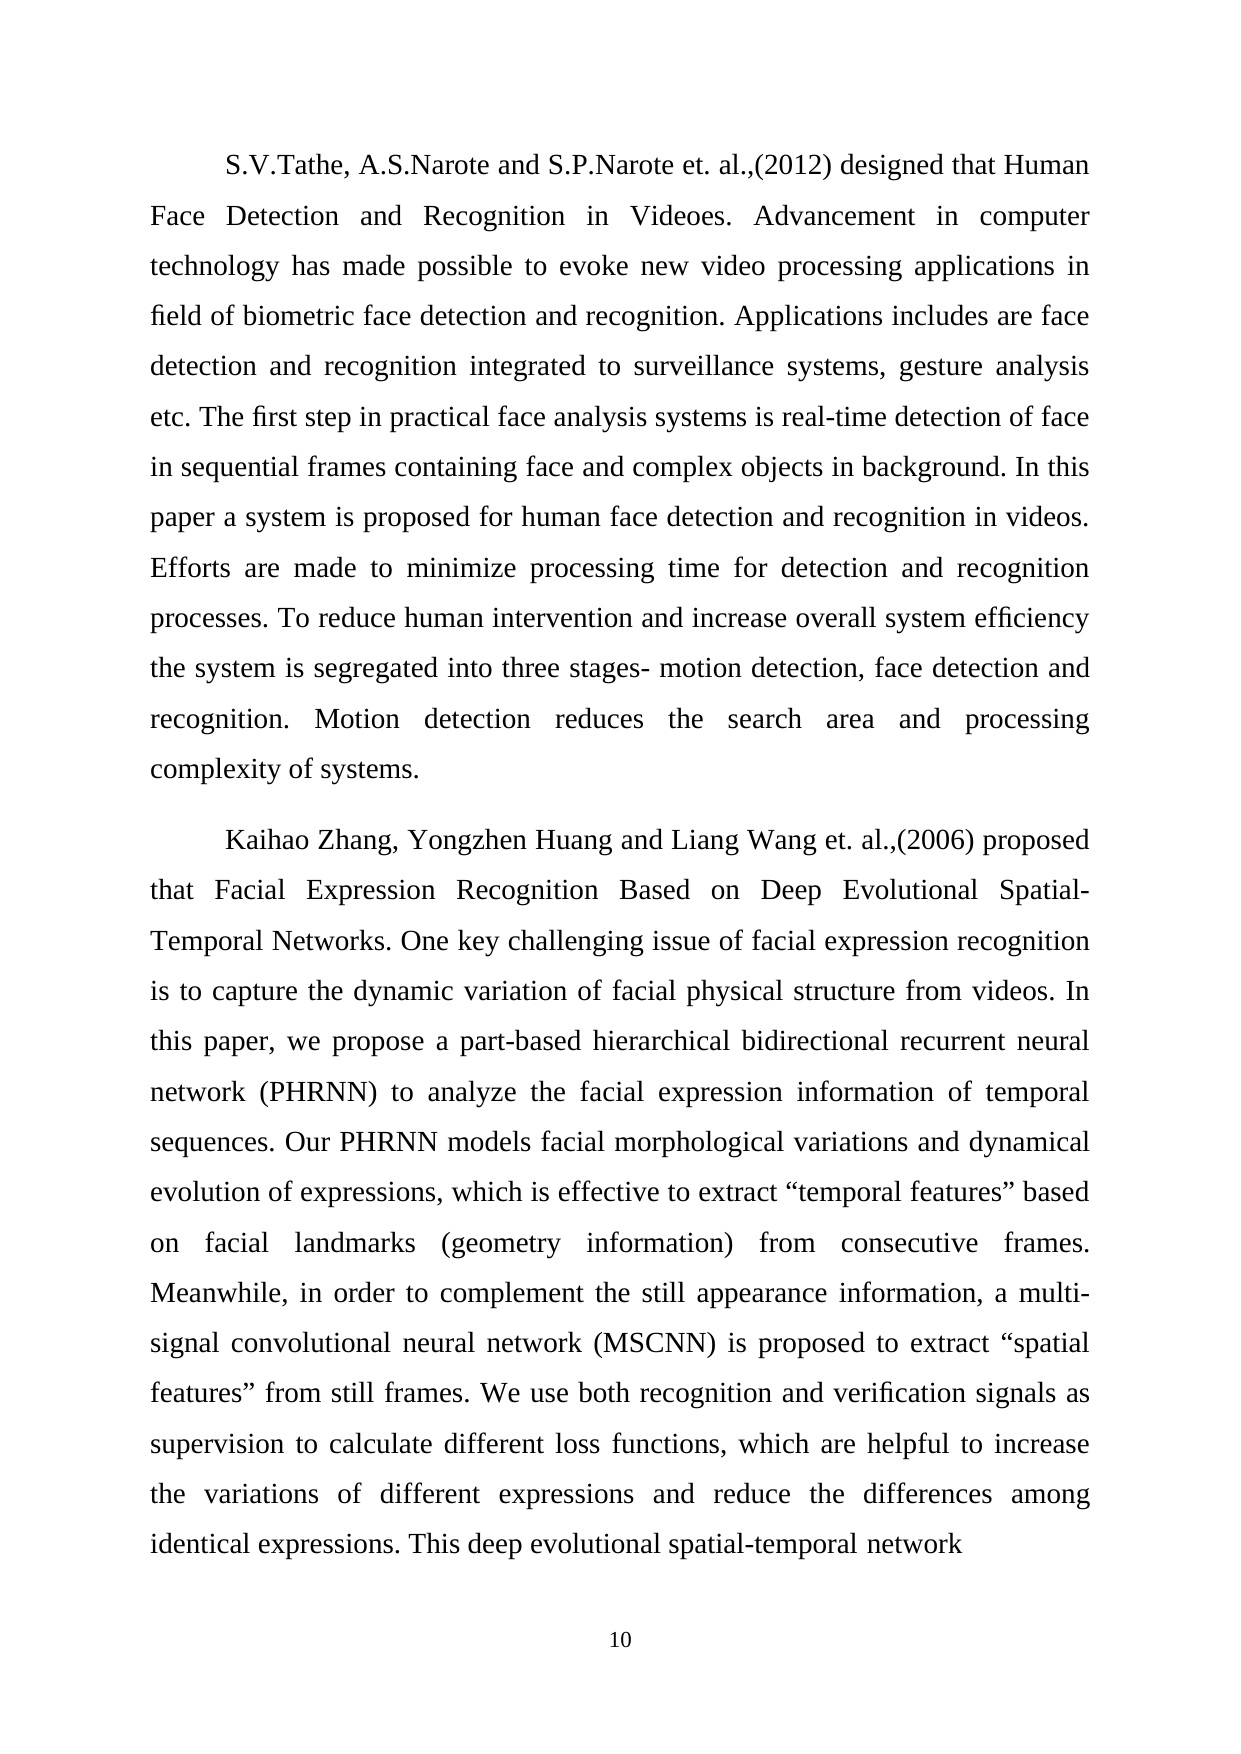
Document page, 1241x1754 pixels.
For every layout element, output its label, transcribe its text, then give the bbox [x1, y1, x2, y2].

text S.V.Tathe, A.S.Narote and S.P.Narote et. al.,(2012) designed that Human Face Detection and Recognition in Videoes. Advancement in computer technology has made possible to evoke new video processing applications in ﬁeld of biometric face detection and recognition. Applications includes are face detection and recognition integrated to surveillance systems, gesture analysis etc. The ﬁrst step in practical face analysis systems is real-time detection of face in sequential frames containing face and complex objects in background. In this paper a system is proposed for human face detection and recognition in videos. Efforts are made to minimize processing time for detection and recognition processes. To reduce human intervention and increase overall system efﬁciency the system is segregated into three stages- motion detection, face detection and recognition. Motion detection reduces the search area and processing complexity of systems. [150, 147, 1091, 784]
text Kaihao Zhang, Yongzhen Huang and Liang Wang et. al.,(2006) proposed that Facial Expression Recognition Based on Deep Evolutional Spatial- Temporal Networks. One key challenging issue of facial expression recognition is to capture the dynamic variation of facial physical structure from videos. In this paper, we propose a part-based hierarchical bidirectional recurrent neural network (PHRNN) to analyze the facial expression information of temporal sequences. Our PHRNN models facial morphological variations and dynamical evolution of expressions, which is effective to extract “temporal features” based on facial landmarks (geometry information) from consecutive frames. Meanwhile, in order to complement the still appearance information, a multi- signal convolutional neural network (MSCNN) is proposed to extract “spatial features” from still frames. We use both recognition and veriﬁcation signals as supervision to calculate different loss functions, which are helpful to increase the variations of different expressions and reduce the differences among identical expressions. This deep evolutional spatial-temporal network [150, 822, 1091, 1560]
